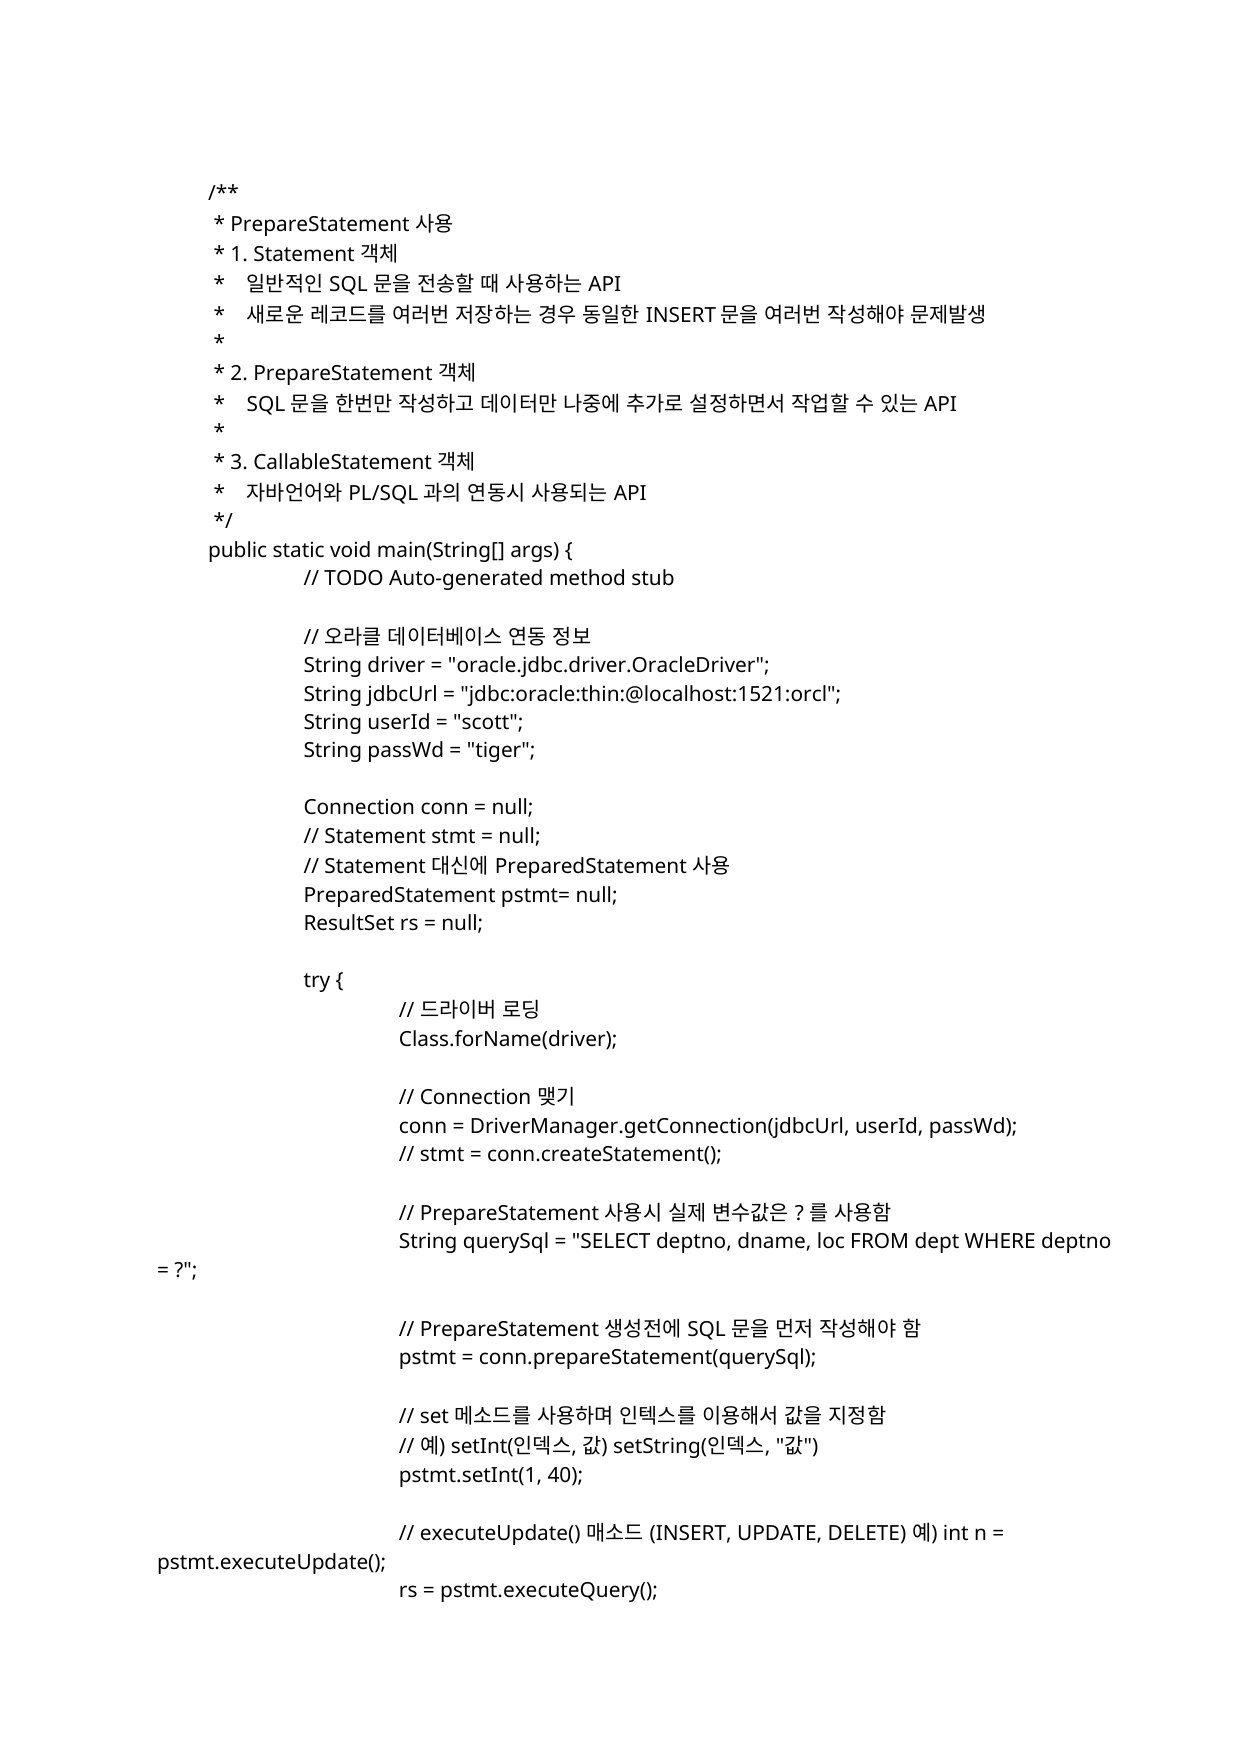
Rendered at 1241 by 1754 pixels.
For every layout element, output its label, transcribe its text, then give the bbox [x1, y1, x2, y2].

text // 드라이버 로딩 [157, 993, 1128, 1024]
text // 예) setInt(인덱스, 값) setString(인덱스, "값") [157, 1429, 1128, 1460]
text PreparedStatement pstmt= null; [157, 880, 1128, 908]
text * 일반적인 SQL 문을 전송할 때 사용하는 API [157, 267, 1128, 298]
text conn = DriverManager.getConnection(jdbcUrl, userId, passWd); [157, 1111, 1128, 1139]
text /** [157, 178, 1128, 207]
text String jdbcUrl = "jdbc:oracle:thin:@localhost:1521:orcl"; [157, 679, 1128, 707]
text */ [157, 506, 1128, 535]
text // executeUpdate() 매소드 (INSERT, UPDATE, DELETE) 예) int n = pstmt.executeUpdate(); [157, 1517, 1128, 1575]
text String passWd = "tiger"; [157, 736, 1128, 764]
text // TODO Auto-generated method stub [157, 563, 1128, 592]
text // PrepareStatement 사용시 실제 변수값은 ? 를 사용함 [157, 1196, 1128, 1227]
text Connection conn = null; [157, 792, 1128, 821]
text * 3. CallableStatement 객체 [157, 446, 1128, 476]
text // PrepareStatement 생성전에 SQL 문을 먼저 작성해야 함 [157, 1312, 1128, 1342]
text try { [157, 965, 1128, 993]
text pstmt.setInt(1, 40); [157, 1460, 1128, 1488]
text String querySql = "SELECT deptno, dname, loc FROM dept WHERE deptno = ?"; [157, 1227, 1128, 1283]
text String driver = "oracle.jdbc.driver.OracleDriver"; [157, 650, 1128, 679]
text * 2. PrepareStatement 객체 [157, 357, 1128, 387]
text // stmt = conn.createStatement(); [157, 1139, 1128, 1168]
text pstmt = conn.prepareStatement(querySql); [157, 1342, 1128, 1371]
text * 1. Statement 객체 [157, 237, 1128, 267]
text rs = pstmt.executeQuery(); [157, 1575, 1128, 1604]
text Class.forName(driver); [157, 1024, 1128, 1052]
text * 자바언어와 PL/SQL 과의 연동시 사용되는 API [157, 476, 1128, 506]
text // 오라클 데이터베이스 연동 정보 [157, 620, 1128, 650]
text ResultSet rs = null; [157, 908, 1128, 937]
text * SQL 문을 한번만 작성하고 데이터만 나중에 추가로 설정하면서 작업할 수 있는 API [157, 387, 1128, 417]
text String userId = "scott"; [157, 707, 1128, 736]
text * 새로운 레코드를 여러번 저장하는 경우 동일한 INSERT문을 여러번 작성해야 문제발생 [157, 298, 1128, 328]
text // set 메소드를 사용하며 인텍스를 이용해서 값을 지정함 [157, 1399, 1128, 1429]
text public static void main(String[] args) { [157, 535, 1128, 563]
text * [157, 328, 1128, 357]
text * PrepareStatement 사용 [157, 207, 1128, 237]
text // Statement 대신에 PreparedStatement 사용 [157, 849, 1128, 880]
text // Statement stmt = null; [157, 821, 1128, 849]
text // Connection 맺기 [157, 1081, 1128, 1111]
text * [157, 417, 1128, 446]
